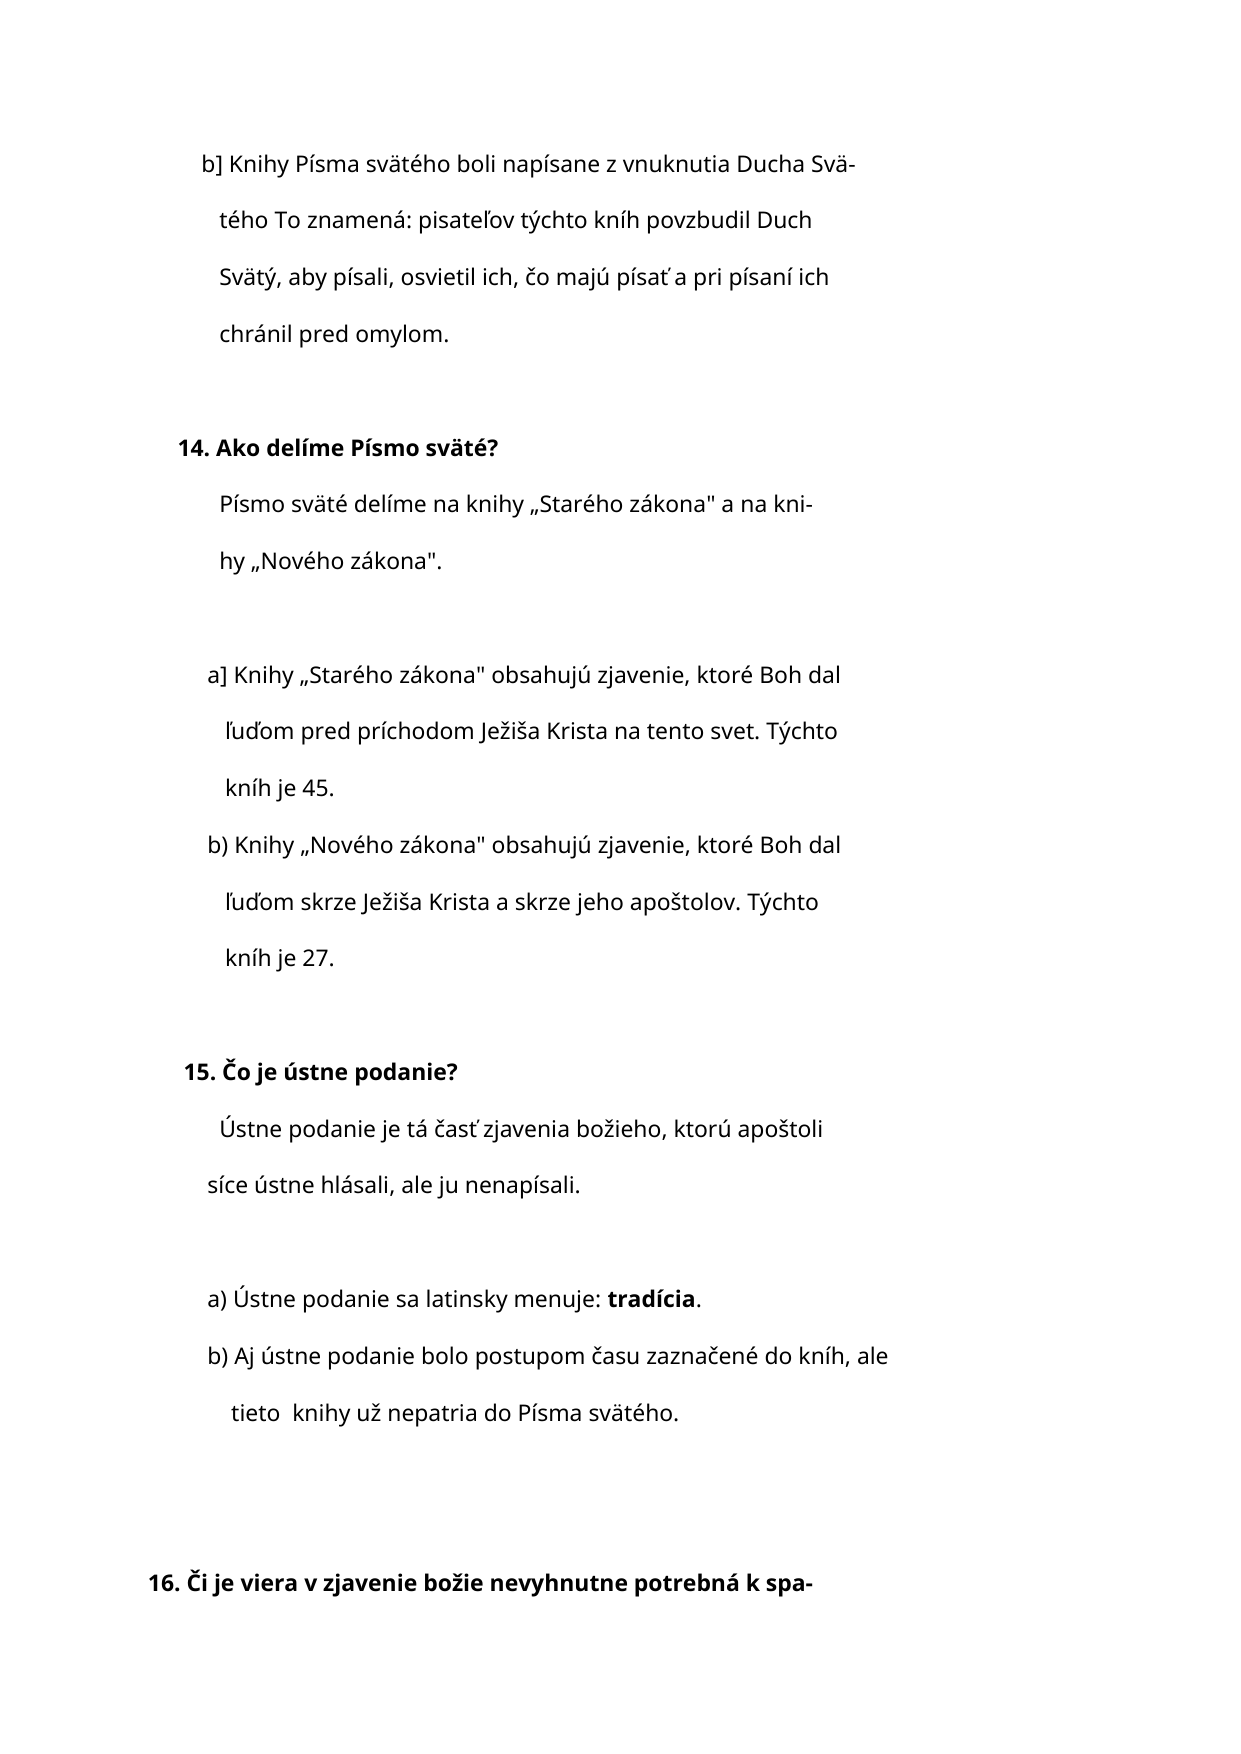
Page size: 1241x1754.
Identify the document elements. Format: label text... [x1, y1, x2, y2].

text kníh je 45. [148, 772, 1093, 803]
text b) Aj ústne podanie bolo postupom času zaznačené do kníh, ale [148, 1340, 1093, 1371]
text 15. Čo je ústne podanie? [148, 1056, 1093, 1087]
text Svätý, aby písali, osvietil ich, čo majú písať a pri písaní ich [148, 261, 1093, 292]
text ľuďom pred príchodom Ježiša Krista na tento svet. Týchto [148, 715, 1093, 747]
text síce ústne hlásali, ale ju nenapísali. [148, 1169, 1093, 1201]
text 14. Ako delíme Písmo sväté? [148, 431, 1093, 463]
text 16. Či je viera v zjavenie božie nevyhnutne potrebná k spa- [148, 1567, 1093, 1598]
text b) Knihy „Nového zákona" obsahujú zjavenie, ktoré Boh dal [148, 829, 1093, 860]
text a) Ústne podanie sa latinsky menuje: tradícia. [148, 1283, 1093, 1314]
text chránil pred omylom. [148, 318, 1093, 349]
text tého To znamená: pisateľov týchto kníh povzbudil Duch [148, 204, 1093, 236]
text tieto knihy už nepatria do Písma svätého. [148, 1397, 1093, 1428]
text Písmo sväté delíme na knihy „Starého zákona" a na kni- [148, 488, 1093, 519]
text b] Knihy Písma svätého boli napísane z vnuknutia Ducha Svä- [148, 148, 1093, 179]
text hy „Nového zákona". [148, 545, 1093, 576]
text ľuďom skrze Ježiša Krista a skrze jeho apoštolov. Týchto [148, 886, 1093, 917]
text a] Knihy „Starého zákona" obsahujú zjavenie, ktoré Boh dal [148, 658, 1093, 690]
text kníh je 27. [148, 942, 1093, 974]
text Ústne podanie je tá časť zjavenia božieho, ktorú apoštoli [148, 1113, 1093, 1144]
